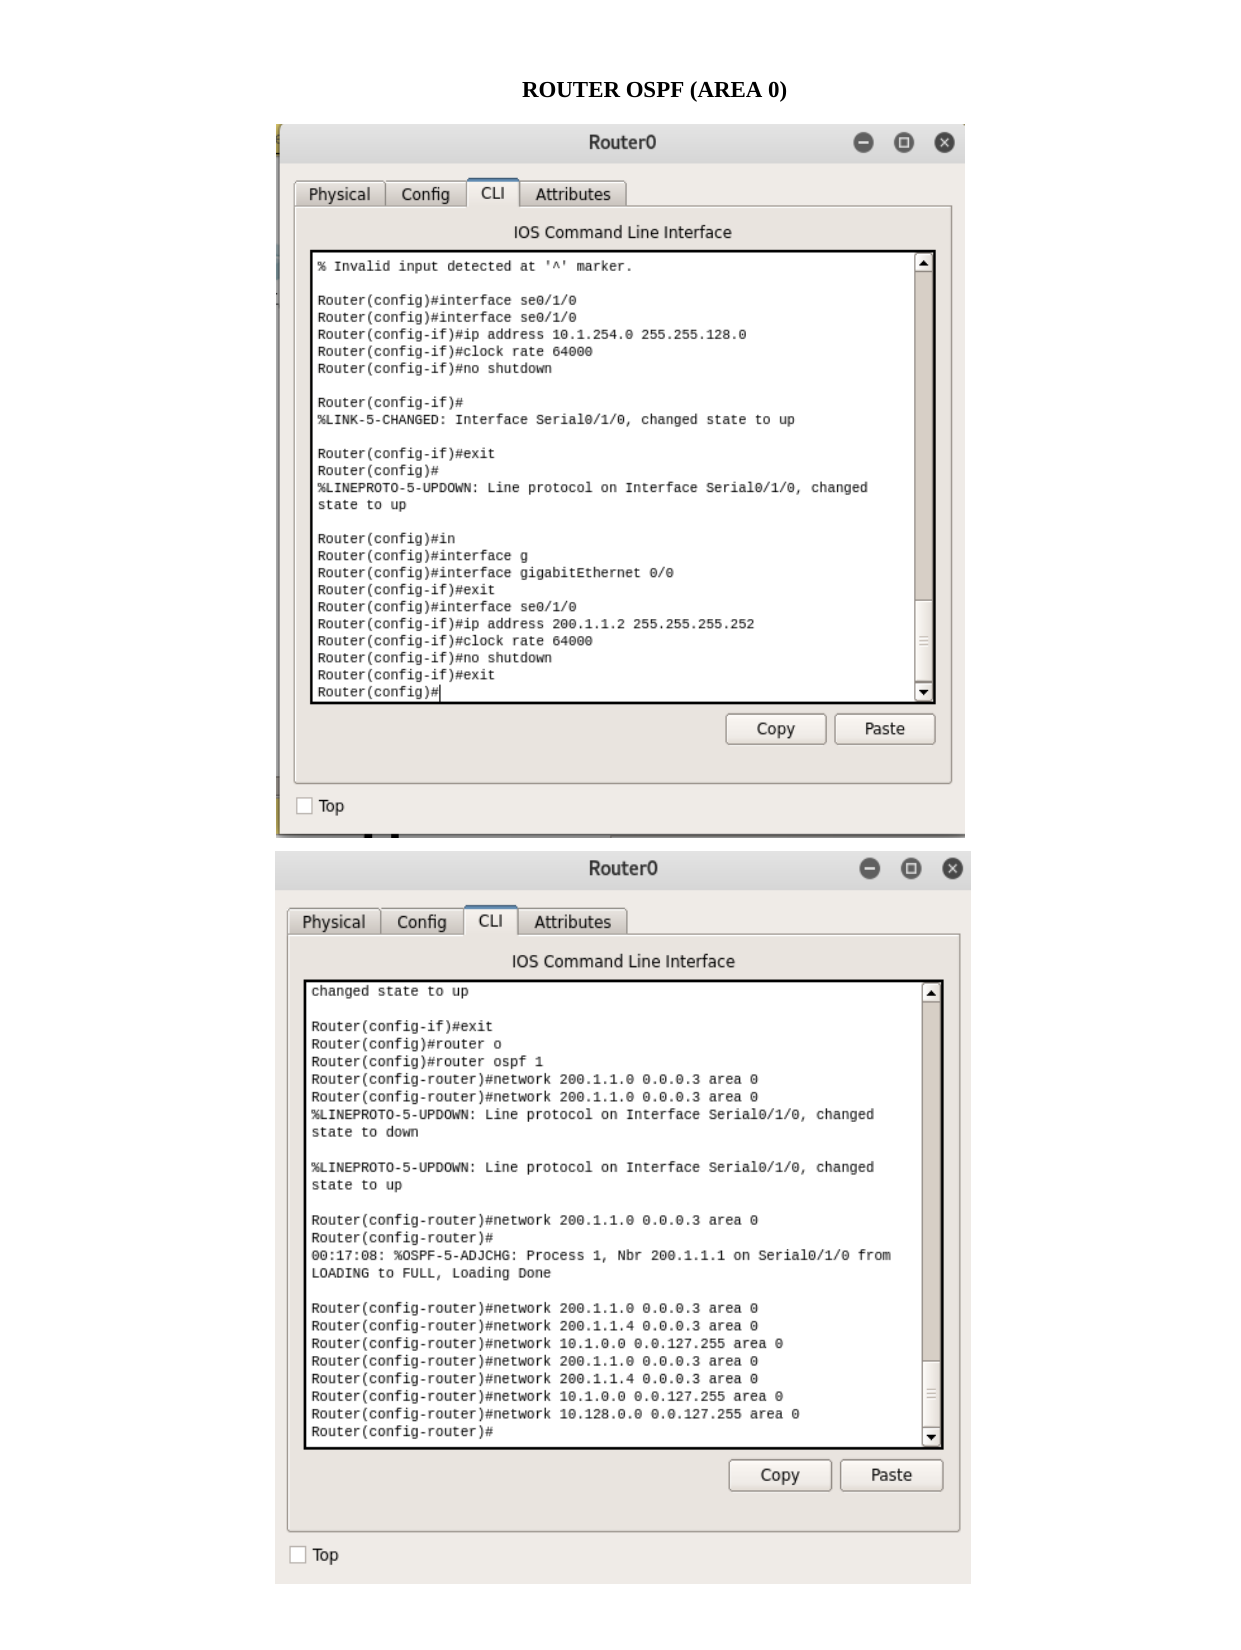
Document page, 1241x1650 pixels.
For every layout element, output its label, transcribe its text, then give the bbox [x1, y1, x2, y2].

picture [276, 124, 965, 838]
picture [275, 851, 971, 1584]
text ROUTER OSPF (AREA 0) [150, 77, 1159, 103]
